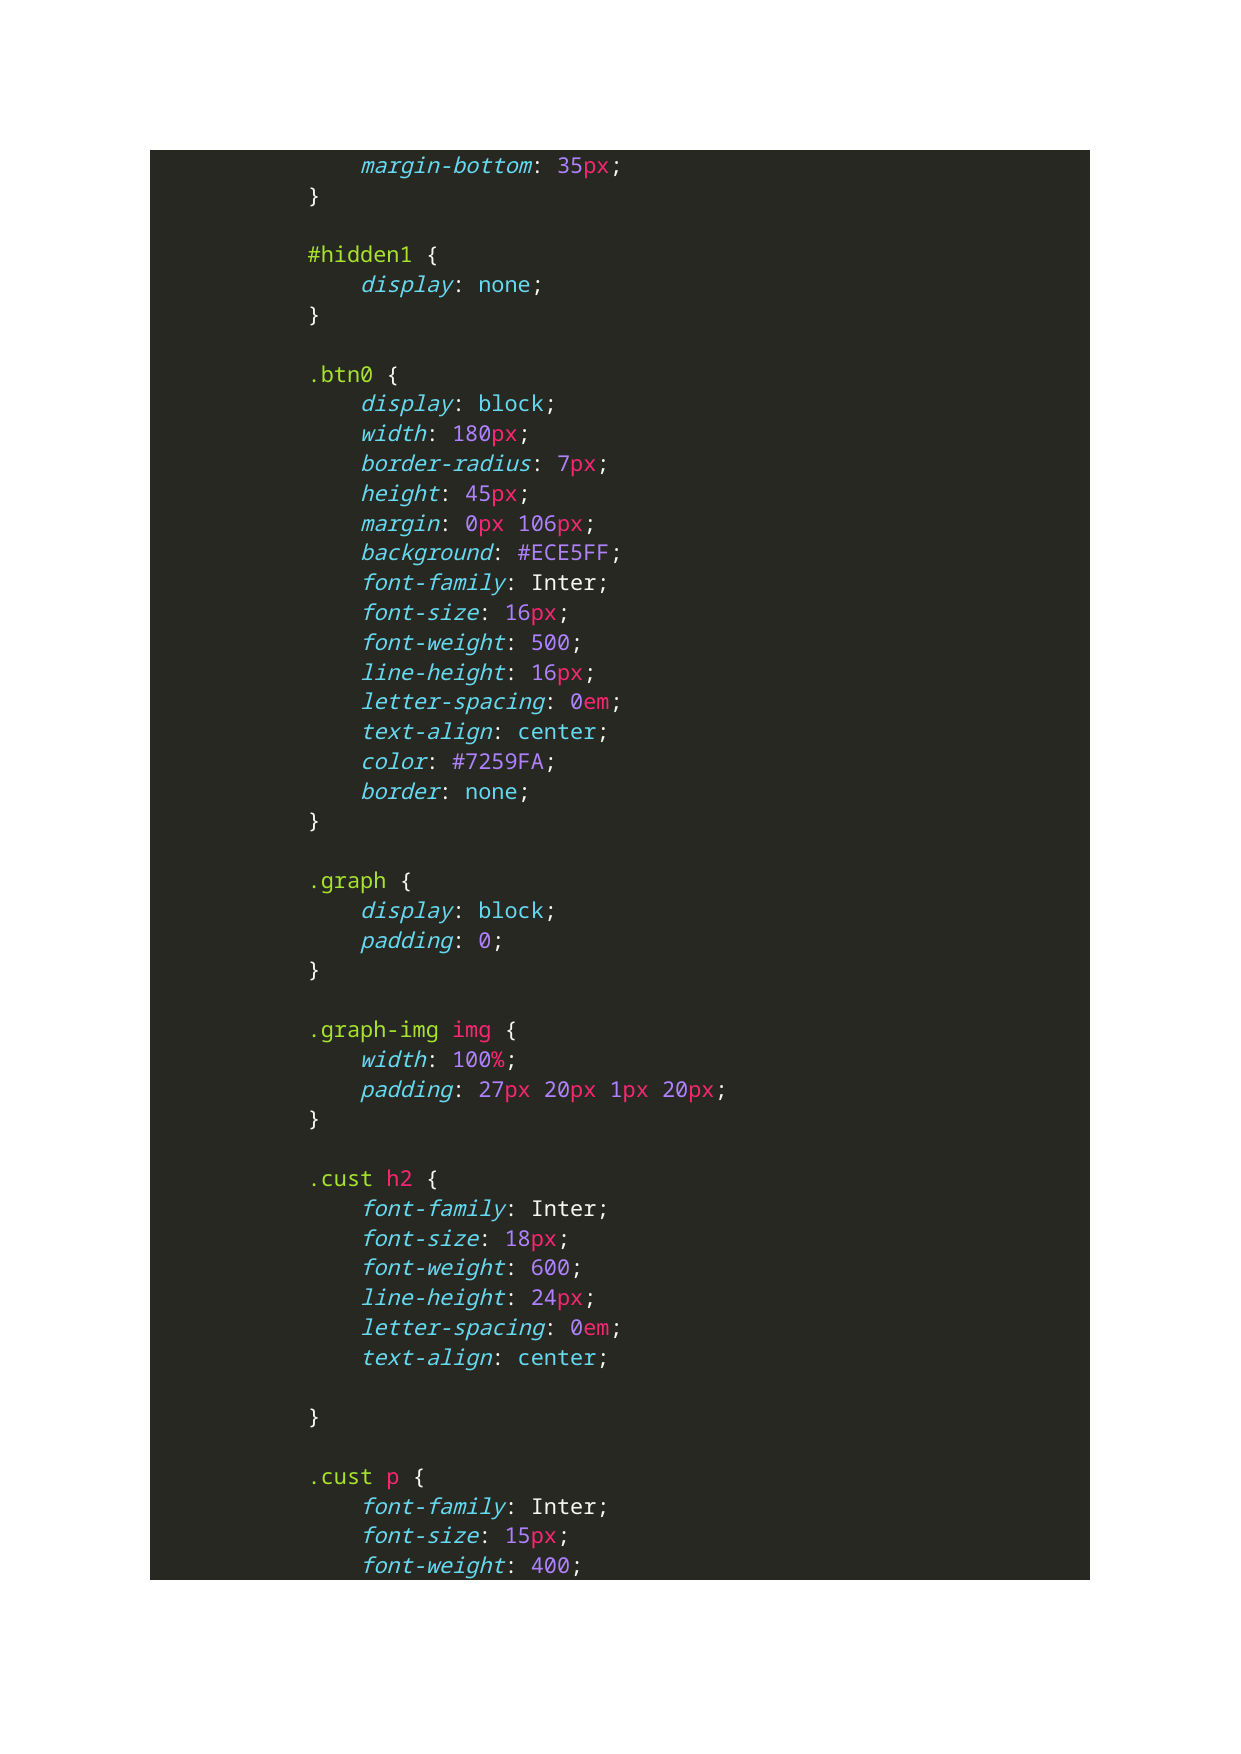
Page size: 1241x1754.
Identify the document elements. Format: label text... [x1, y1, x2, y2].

text } [150, 954, 1090, 984]
text letter-spacing: 0em; [150, 686, 1090, 716]
text width: 180px; [150, 418, 1090, 448]
text margin: 0px 106px; [150, 507, 1090, 537]
text height: 45px; [150, 478, 1090, 507]
text .cust h2 { [150, 1163, 1090, 1193]
text display: block; [150, 895, 1090, 924]
text } [150, 180, 1090, 209]
text .cust p { [150, 1461, 1090, 1491]
text .graph { [150, 865, 1090, 895]
text border: none; [150, 776, 1090, 805]
text background: #ECE5FF; [150, 537, 1090, 567]
text .btn0 { [150, 358, 1090, 388]
text font-size: 15px; [150, 1520, 1090, 1550]
text display: none; [150, 269, 1090, 299]
text padding: 27px 20px 1px 20px; [150, 1073, 1090, 1103]
text font-size: 18px; [150, 1222, 1090, 1252]
text font-family: Inter; [150, 1193, 1090, 1222]
text } [150, 1103, 1090, 1133]
text font-size: 16px; [150, 597, 1090, 627]
text } [150, 805, 1090, 835]
text } [150, 1401, 1090, 1431]
text line-height: 16px; [150, 656, 1090, 686]
text color: #7259FA; [150, 746, 1090, 776]
text #hidden1 { [150, 239, 1090, 269]
text text-align: center; [150, 716, 1090, 746]
text margin-bottom: 35px; [150, 150, 1090, 180]
text width: 100%; [150, 1044, 1090, 1073]
text .graph-img img { [150, 1014, 1090, 1044]
text letter-spacing: 0em; [150, 1312, 1090, 1342]
text text-align: center; [150, 1342, 1090, 1371]
text } [150, 299, 1090, 329]
text display: block; [150, 388, 1090, 418]
text font-family: Inter; [150, 567, 1090, 597]
text font-family: Inter; [150, 1491, 1090, 1520]
text padding: 0; [150, 924, 1090, 954]
text font-weight: 500; [150, 627, 1090, 656]
text font-weight: 400; [150, 1550, 1090, 1580]
text border-radius: 7px; [150, 448, 1090, 478]
text font-weight: 600; [150, 1252, 1090, 1282]
text line-height: 24px; [150, 1282, 1090, 1312]
